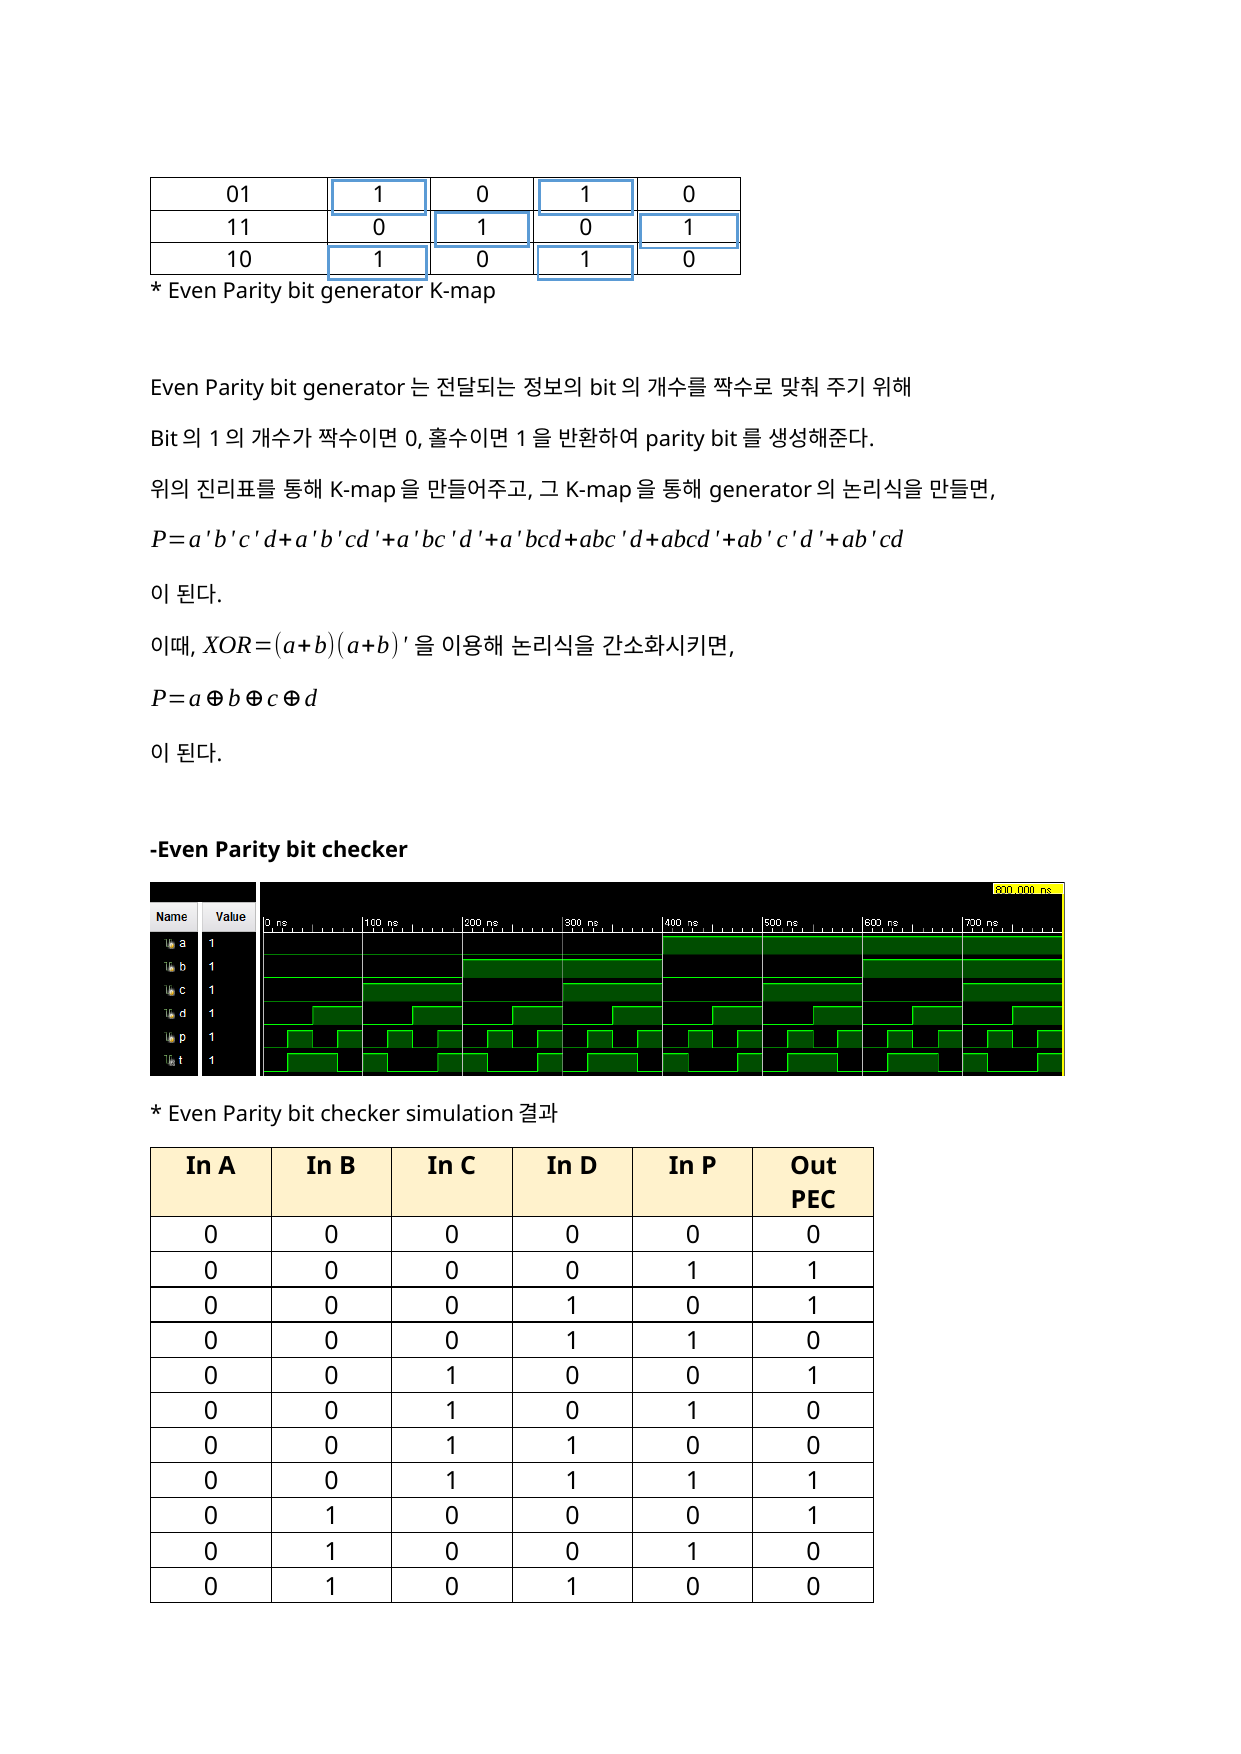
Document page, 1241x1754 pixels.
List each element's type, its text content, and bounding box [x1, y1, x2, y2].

table_cell 0 [392, 1533, 512, 1567]
table_cell 1 [392, 1393, 512, 1427]
text 위의 진리표를 통해 K-map을 만들어주고, 그 K-map을 통해 generator의 논리식을 만들면, [150, 472, 1090, 504]
table_cell 0 [513, 1393, 632, 1427]
table_cell 0 [513, 1498, 632, 1532]
table_cell 0 [513, 1252, 632, 1286]
table_cell 0 [633, 1568, 752, 1602]
text * Even Parity bit generator K-map [150, 275, 1090, 305]
table_cell 0 [633, 1288, 752, 1321]
table_cell 0 [272, 1217, 391, 1251]
table_cell 1 [392, 1428, 512, 1462]
table_cell 0 [638, 243, 740, 274]
table_cell 1 [753, 1498, 873, 1532]
text 이 된다. [150, 736, 1090, 768]
table_cell 0 [753, 1323, 873, 1357]
table_cell 1 [272, 1533, 391, 1567]
table_cell 0 [272, 1428, 391, 1462]
table_cell 1 [328, 178, 430, 209]
table_cell 1 [633, 1252, 752, 1286]
table_cell 0 [272, 1252, 391, 1286]
table_cell 1 [330, 248, 425, 274]
table_cell 0 [633, 1217, 752, 1251]
table_cell 0 [633, 1498, 752, 1532]
table_cell 1 [513, 1568, 632, 1602]
text 이때, 을 이용해 논리식을 간소화시키면, [150, 628, 1090, 661]
table_cell 0 [633, 1358, 752, 1392]
table_cell 0 [753, 1428, 873, 1462]
table_cell 0 [431, 178, 533, 209]
table_cell 0 [392, 1288, 512, 1321]
table_cell 1 [633, 1463, 752, 1497]
table_cell 1 [534, 243, 637, 274]
table_cell 1 [392, 1463, 512, 1497]
table_cell 0 [272, 1288, 391, 1321]
table_cell 1 [513, 1323, 632, 1357]
table_cell 1 [513, 1288, 632, 1321]
table_cell 1 [753, 1358, 873, 1392]
table_cell 0 [513, 1358, 632, 1392]
table_cell 0 [753, 1217, 873, 1251]
table_cell 0 [513, 1533, 632, 1567]
table_cell 1 [513, 1428, 632, 1462]
table_cell 1 [437, 214, 527, 242]
table_cell 0 [513, 1217, 632, 1251]
table_cell 0 [272, 1323, 391, 1357]
table_cell 0 [633, 1428, 752, 1462]
table_cell 0 [272, 1358, 391, 1392]
table_cell 0 [392, 1498, 512, 1532]
table_cell 10 [151, 243, 327, 274]
table_cell 1 [534, 178, 637, 209]
table_cell 0 [272, 1463, 391, 1497]
table_cell 1 [633, 1323, 752, 1357]
table_cell 0 [151, 1498, 271, 1532]
text * Even Parity bit checker simulation결과 [150, 1096, 1090, 1128]
table_cell 11 [151, 211, 327, 242]
table_cell 0 [392, 1323, 512, 1357]
table_cell 1 [392, 1358, 512, 1392]
table_cell 0 [753, 1393, 873, 1427]
table_header In B [272, 1148, 391, 1216]
table_cell 0 [431, 243, 533, 274]
table_cell 0 [272, 1393, 391, 1427]
table_cell 1 [753, 1463, 873, 1497]
table_header In A [151, 1148, 271, 1216]
table_cell 0 [392, 1217, 512, 1251]
table_cell 0 [151, 1217, 271, 1251]
table_cell 0 [151, 1393, 271, 1427]
table_cell 1 [753, 1288, 873, 1321]
text 이 된다. [150, 577, 1090, 609]
table_cell 0 [151, 1533, 271, 1567]
table_cell 1 [642, 216, 736, 242]
table_header In C [392, 1148, 512, 1216]
table_cell 0 [151, 1323, 271, 1357]
table_cell 0 [328, 211, 430, 242]
text -Even Parity bit checker [150, 834, 1090, 864]
table_cell 01 [151, 178, 327, 209]
text Bit의 1의 개수가 짝수이면 0, 홀수이면 1을 반환하여 parity bit를 생성해준다. [150, 421, 1090, 453]
table_cell 0 [151, 1568, 271, 1602]
table_cell 0 [151, 1463, 271, 1497]
table_cell 1 [753, 1252, 873, 1286]
table_cell 1 [272, 1568, 391, 1602]
table_cell 0 [638, 178, 740, 209]
table_cell 0 [151, 1288, 271, 1321]
picture [150, 882, 1065, 1076]
table_cell 1 [633, 1393, 752, 1427]
text Even Parity bit generator는 전달되는 정보의 bit의 개수를 짝수로 맞춰 주기 위해 [150, 370, 1090, 402]
table_cell 0 [151, 1428, 271, 1462]
table_cell 0 [534, 211, 637, 242]
table_cell 1 [633, 1533, 752, 1567]
table_cell 0 [151, 1252, 271, 1286]
table_cell 0 [392, 1252, 512, 1286]
table_header In P [633, 1148, 752, 1216]
table_cell 0 [753, 1533, 873, 1567]
table_cell 0 [753, 1568, 873, 1602]
table_cell 1 [272, 1498, 391, 1532]
table_cell 0 [392, 1568, 512, 1602]
table_cell 0 [151, 1358, 271, 1392]
table_header In D [513, 1148, 632, 1216]
table_cell 1 [513, 1463, 632, 1497]
table_header Out PEC [753, 1148, 873, 1216]
